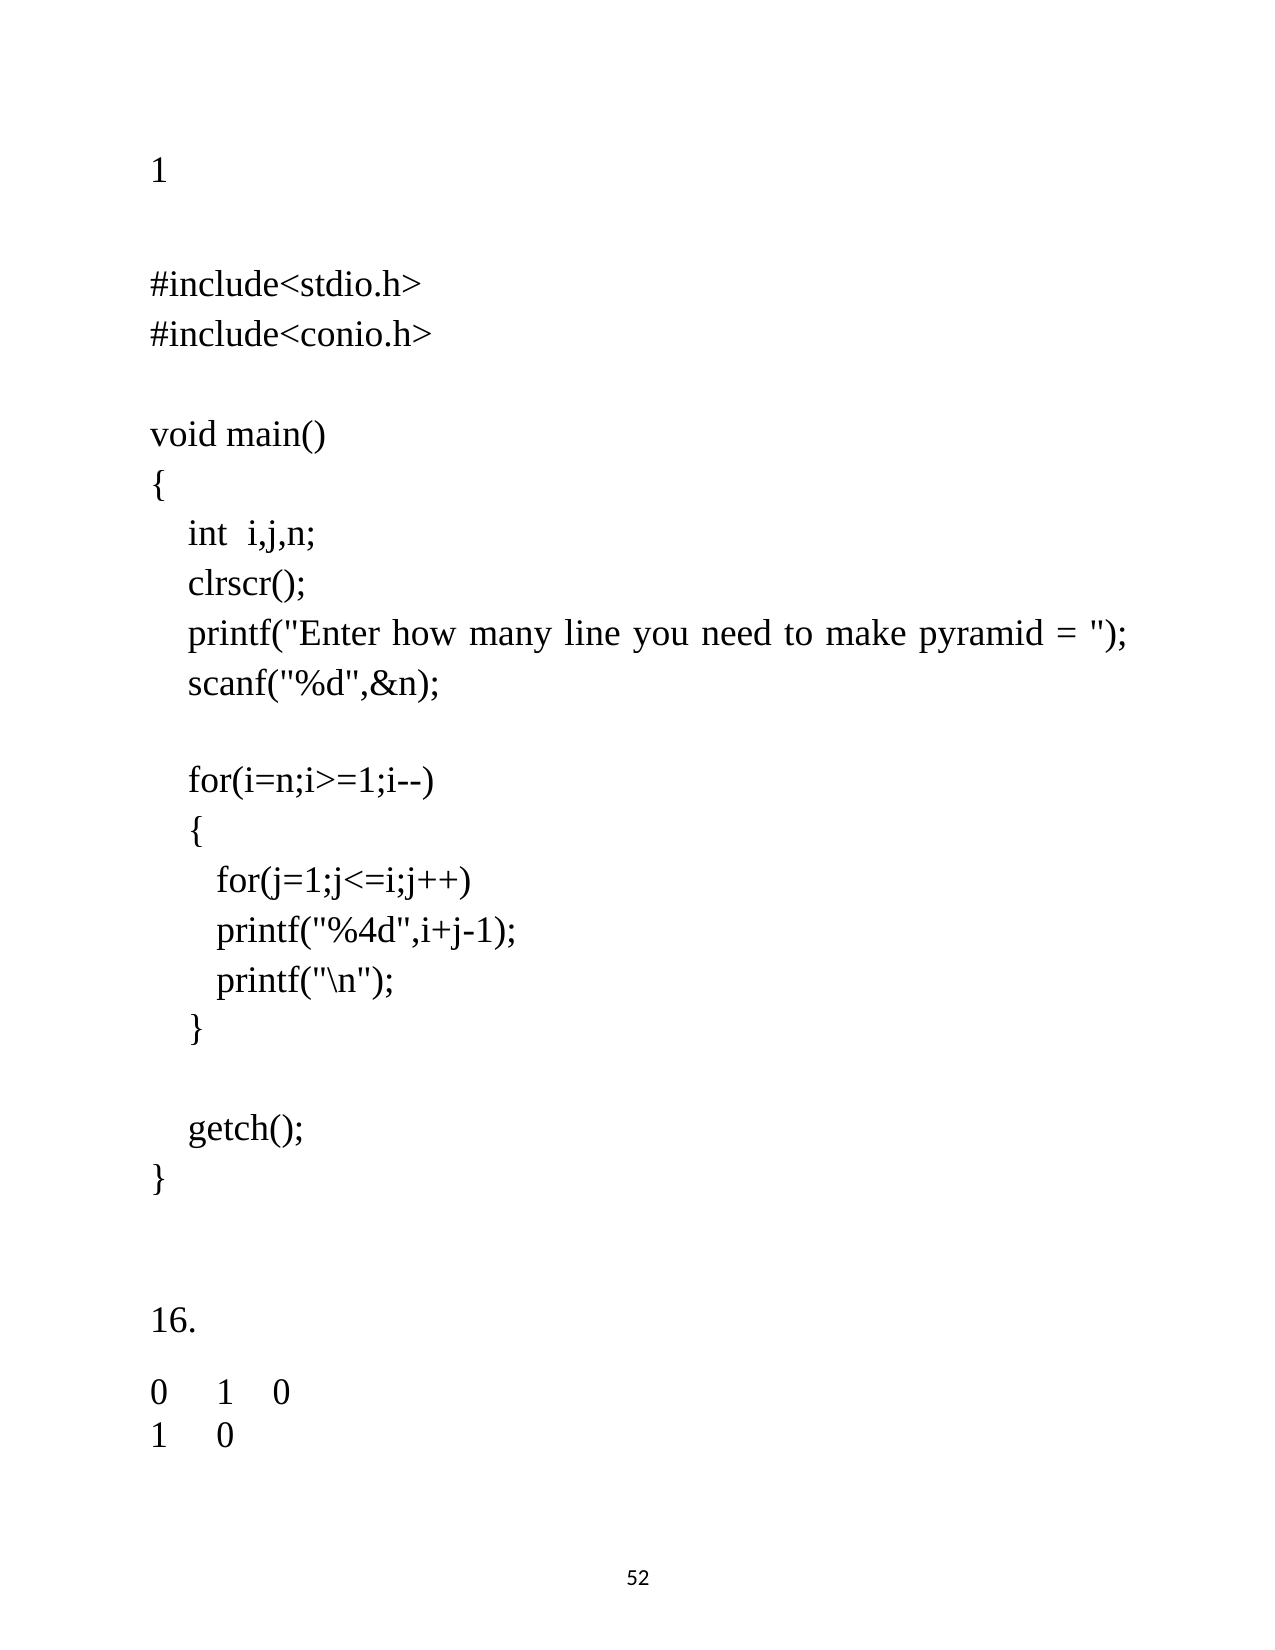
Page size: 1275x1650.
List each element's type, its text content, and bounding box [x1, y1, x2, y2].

text printf("%4d",i+j-1); printf("\n"); [216, 903, 546, 1003]
text printf("Enter how many line you need to make pyramid = "); scanf("%d",&n); [188, 606, 1130, 706]
text #include<stdio.h> #include<conio.h> [150, 257, 463, 357]
text int i,j,n; clrscr(); [188, 506, 336, 606]
text { [150, 462, 1275, 506]
text for(j=1;j<=i;j++) [216, 858, 1275, 901]
text } [188, 1006, 1275, 1049]
text void main() [150, 412, 1275, 456]
text getch(); } [150, 1101, 334, 1201]
text 16. [150, 1298, 1275, 1341]
text 0 1 0 [150, 1370, 1275, 1413]
text for(i=n;i>=1;i--) { [188, 753, 464, 853]
text 1 [150, 148, 1275, 191]
text 1 0 [150, 1413, 1275, 1456]
